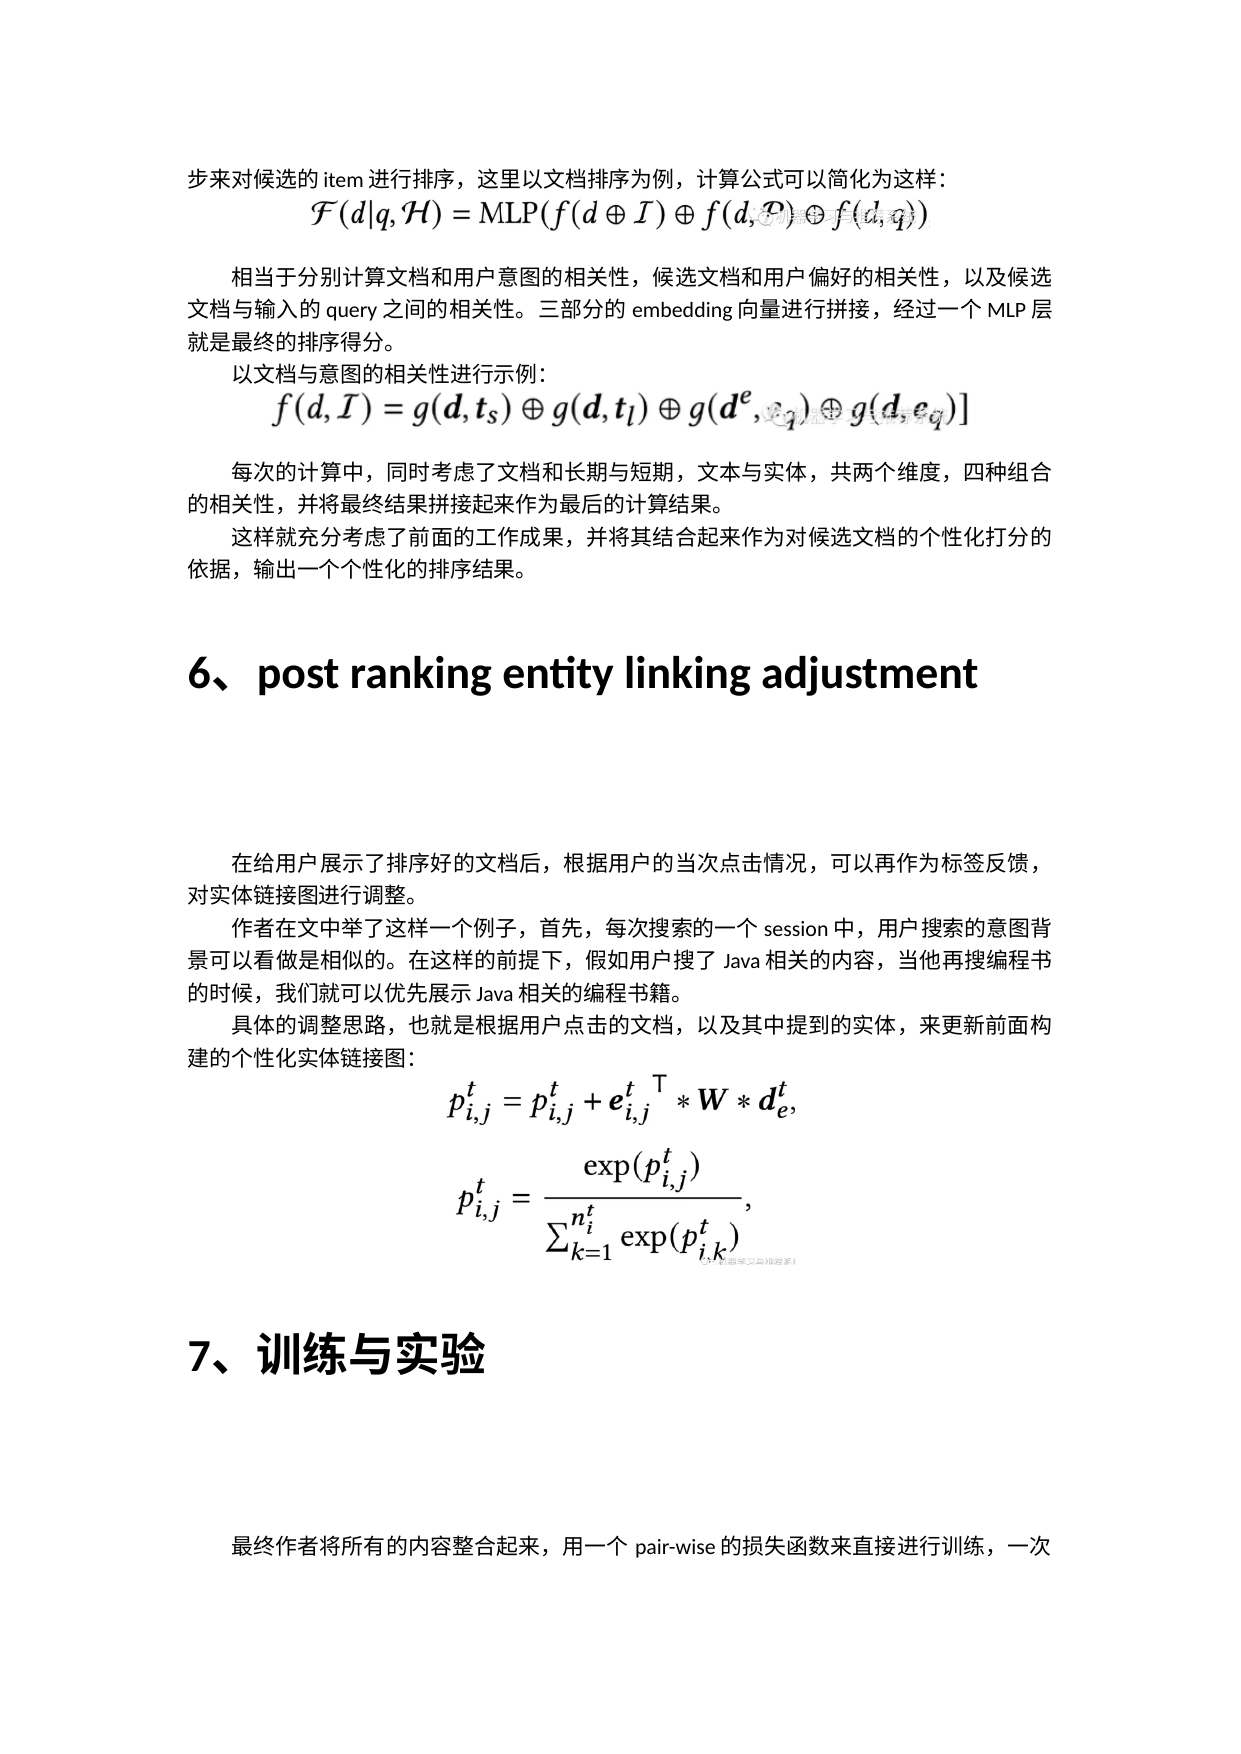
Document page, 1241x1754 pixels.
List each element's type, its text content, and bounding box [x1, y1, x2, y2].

picture [271, 389, 970, 436]
text 每次的计算中，同时考虑了文档和长期与短期，文本与实体，共两个维度，四种组合的相关性，并将最终结果拼接起来作为最后的计算结果。 [187, 454, 1053, 519]
subtitle 6、post ranking entity linking adjustment [187, 620, 1053, 717]
text 具体的调整思路，也就是根据用户点击的文档，以及其中提到的实体，来更新前面构建的个性化实体链接图： [187, 1008, 1053, 1073]
text 以文档与意图的相关性进行示例： [187, 357, 1053, 389]
subtitle 7、训练与实验 [187, 1303, 1053, 1401]
text 通过前面的两个部分，可以得到用户的意图概率，用户的偏好画像，然后就可以进一步来对候选的item进行排序，这里以文档排序为例，计算公式可以简化为这样： [187, 162, 1053, 194]
text 最终作者将所有的内容整合起来，用一个pair-wise的损失函数来直接进行训练，一次传播中对涉及的所有参数都进行更新，具体的loss就比较简单了： [187, 1529, 1053, 1561]
picture [444, 1072, 796, 1265]
text 在给用户展示了排序好的文档后，根据用户的当次点击情况，可以再作为标签反馈，对实体链接图进行调整。 [187, 845, 1053, 910]
text 作者在文中举了这样一个例子，首先，每次搜索的一个session中，用户搜索的意图背景可以看做是相似的。在这样的前提下，假如用户搜了Java相关的内容，当他再搜编程书的时候，我们就可以优先展示Java相关的编程书籍。 [187, 910, 1053, 1008]
text 相当于分别计算文档和用户意图的相关性，候选文档和用户偏好的相关性，以及候选文档与输入的query之间的相关性。三部分的embedding向量进行拼接，经过一个MLP层就是最终的排序得分。 [187, 259, 1053, 357]
text 这样就充分考虑了前面的工作成果，并将其结合起来作为对候选文档的个性化打分的依据，输出一个个性化的排序结果。 [187, 519, 1053, 584]
picture [310, 194, 930, 233]
